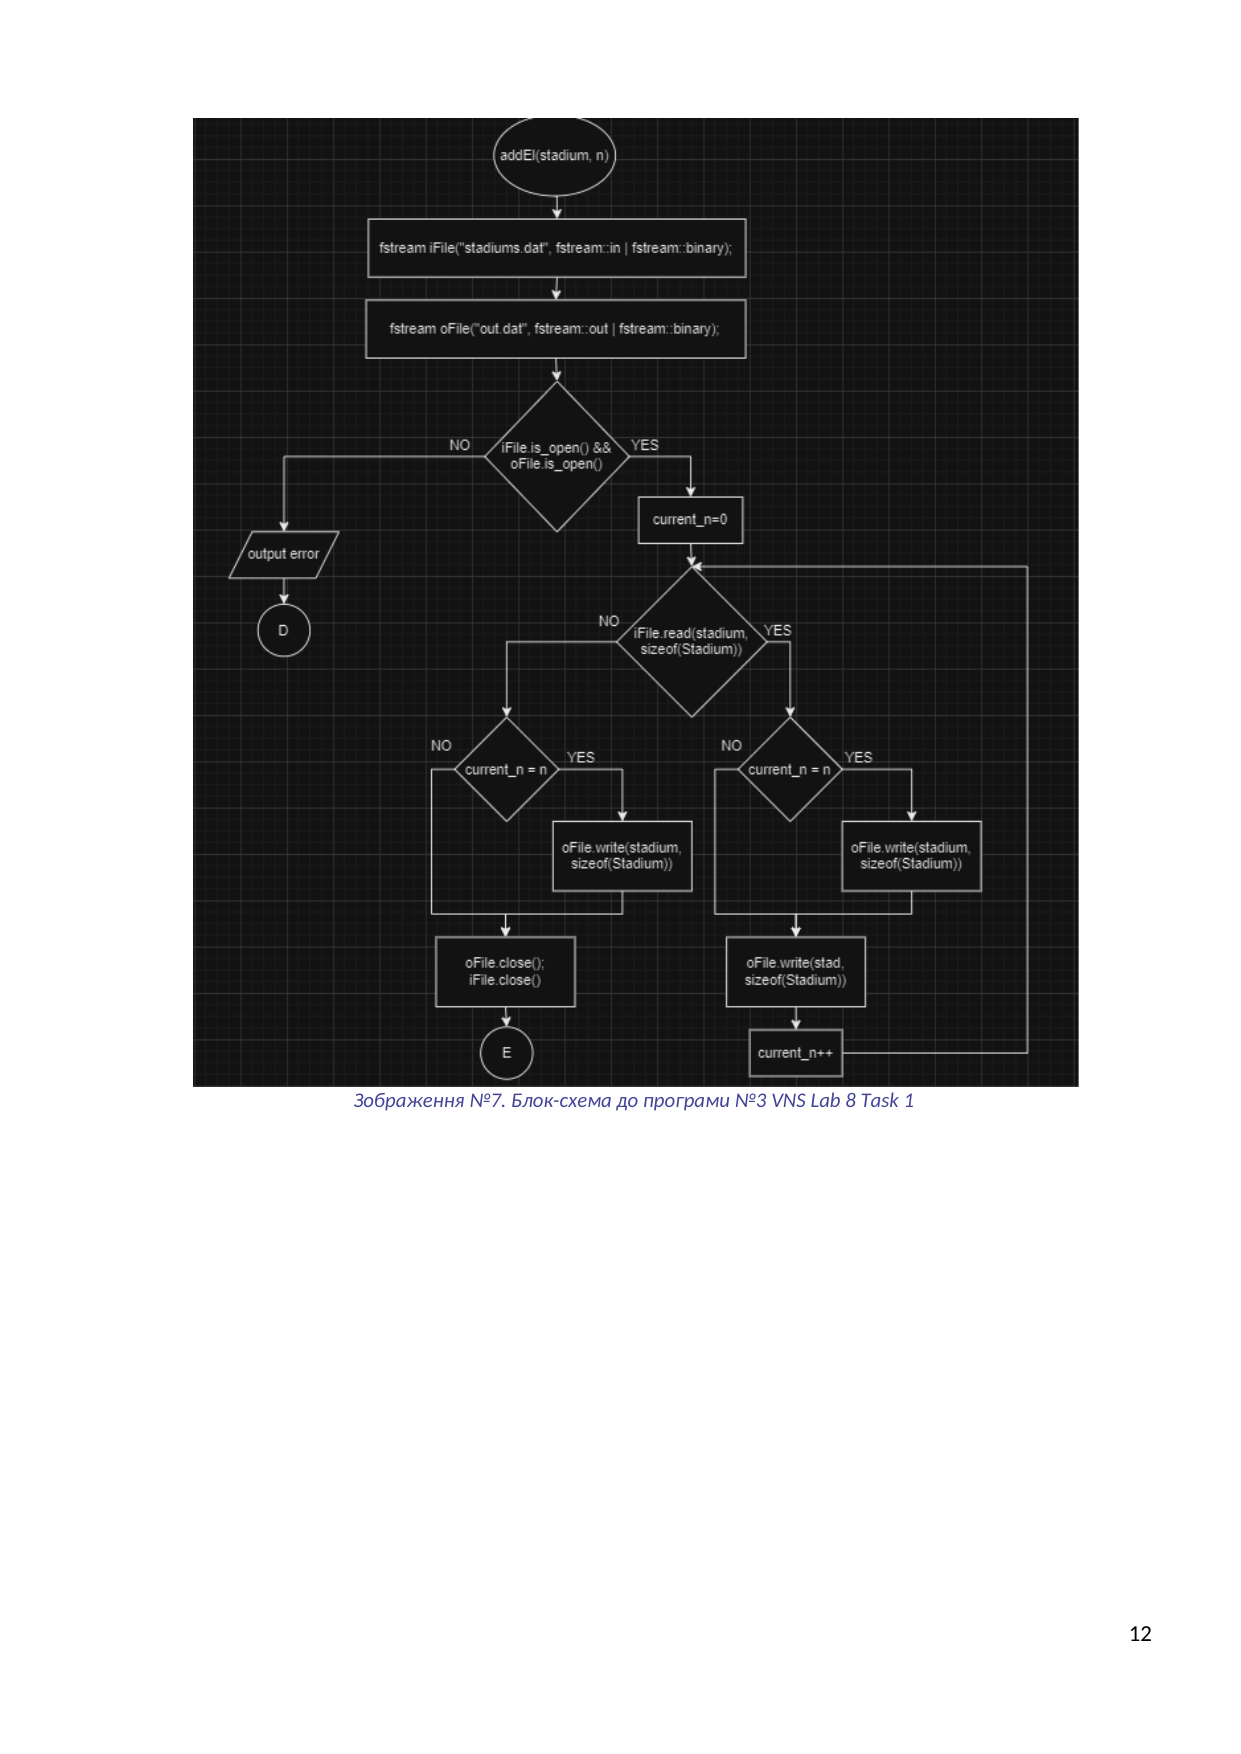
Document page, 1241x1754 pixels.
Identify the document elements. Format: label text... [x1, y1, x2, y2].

picture [193, 118, 1079, 1087]
text Зображення №7. Блок-схема до програми №3 VNS Lab 8 Task 1 [118, 1087, 1152, 1112]
